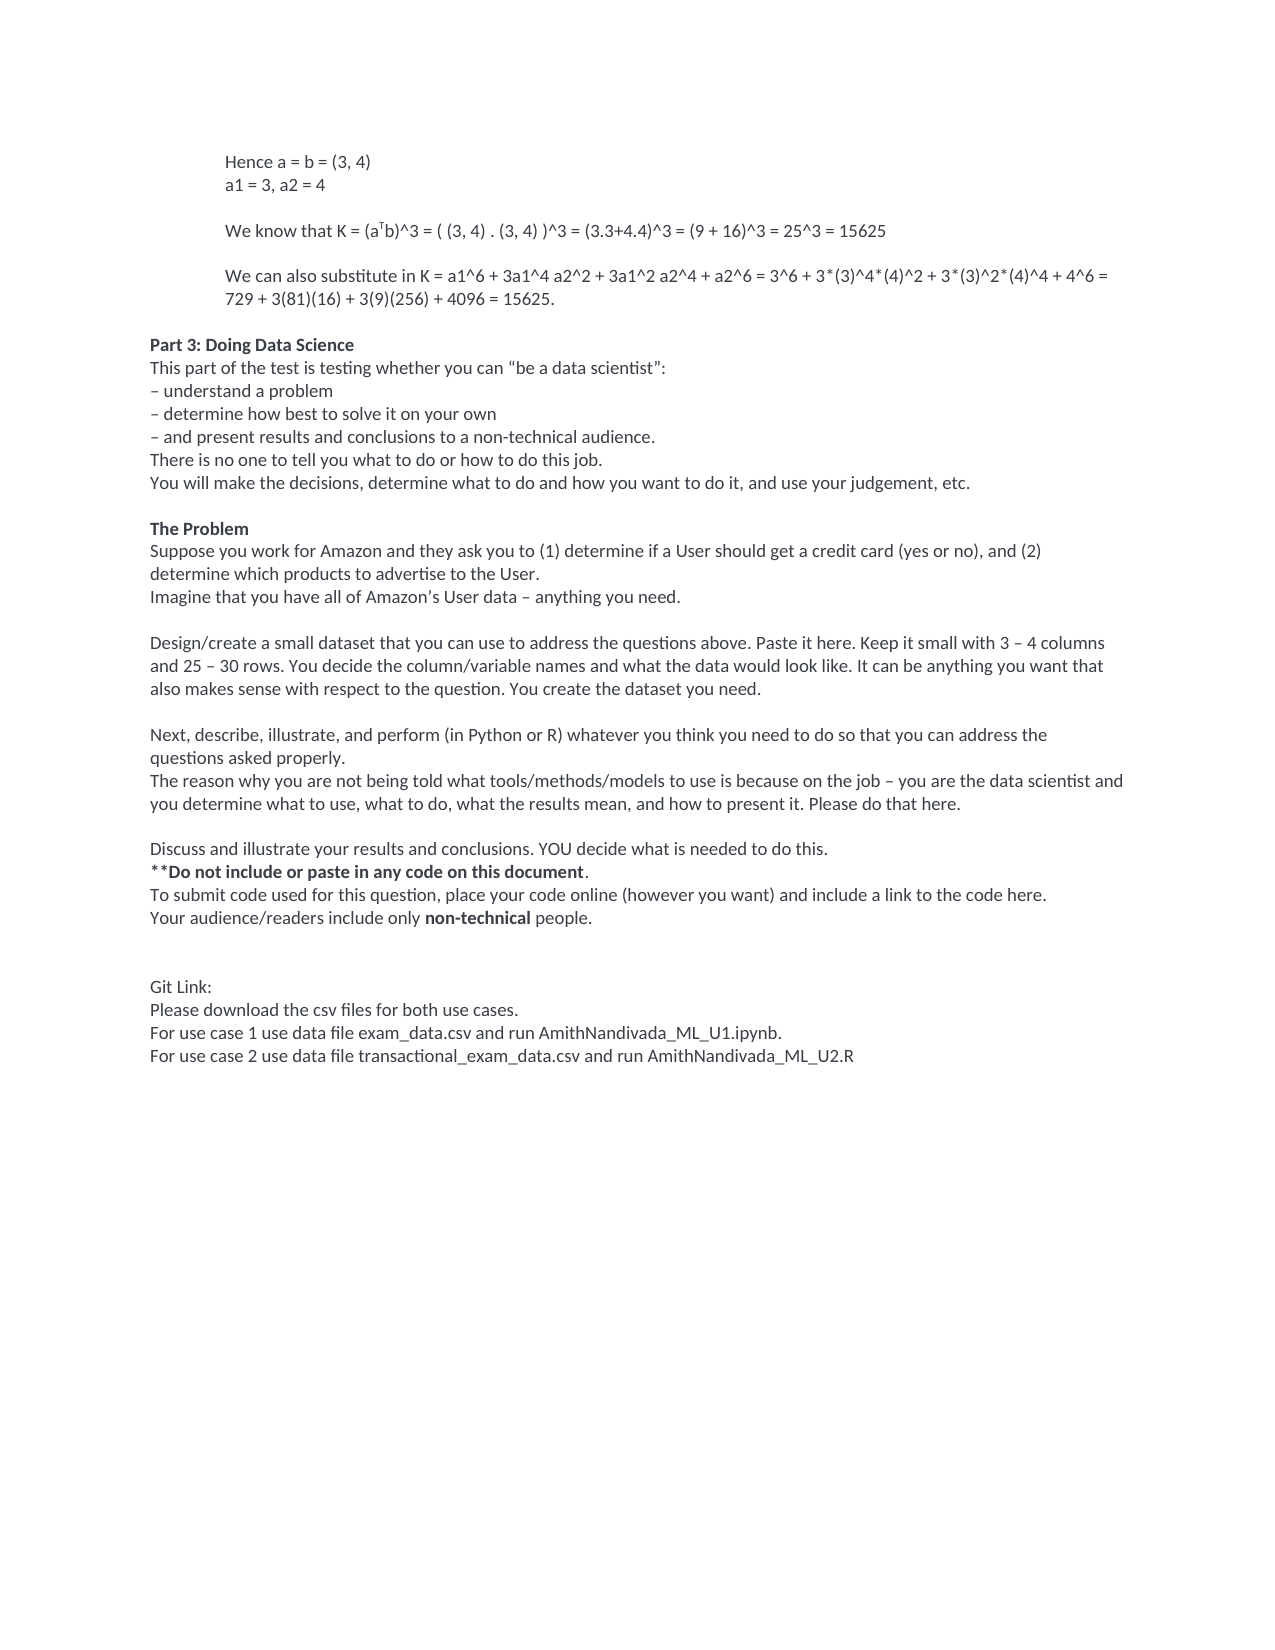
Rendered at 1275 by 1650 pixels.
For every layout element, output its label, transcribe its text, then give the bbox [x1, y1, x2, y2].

text You will make the decisions, determine what to do and how you want to do it, and use your judgement, etc. [150, 471, 1125, 494]
text For use case 1 use data file exam_data.csv and run AmithNandivada_ML_U1.ipynb. [150, 1021, 1125, 1044]
text This part of the test is testing whether you can “be a data scientist”: [150, 356, 1125, 379]
text – determine how best to solve it on your own [150, 402, 1125, 425]
text Design/create a small dataset that you can use to address the questions above. Paste it here. Keep it small with 3 – 4 columns and 25 – 30 rows. You decide the column/variable names and what the data would look like. It can be anything you want that also makes sense with respect to the question. You create the dataset you need. [150, 631, 1125, 700]
text For use case 2 use data file transactional_exam_data.csv and run AmithNandivada_ML_U2.R [150, 1044, 1125, 1067]
text – and present results and conclusions to a non-technical audience. [150, 425, 1125, 448]
text Git Link: [150, 975, 1125, 998]
text Next, describe, illustrate, and perform (in Python or R) whatever you think you need to do so that you can address the questions asked properly. [150, 723, 1125, 769]
text Hence a = b = (3, 4) [225, 150, 1125, 173]
text The Problem [150, 517, 1125, 539]
text We know that K = (aTb)^3 = ( (3, 4) . (3, 4) )^3 = (3.3+4.4)^3 = (9 + 16)^3 = 25^3 = 15625 [225, 219, 1125, 242]
text Suppose you work for Amazon and they ask you to (1) determine if a User should get a credit card (yes or no), and (2) determine which products to advertise to the User. [150, 539, 1125, 585]
text – understand a problem [150, 379, 1125, 402]
text There is no one to tell you what to do or how to do this job. [150, 448, 1125, 471]
text Part 3: Doing Data Science [150, 333, 1125, 356]
text To submit code used for this question, place your code online (however you want) and include a link to the code here. [150, 883, 1125, 906]
text a1 = 3, a2 = 4 [225, 173, 1125, 196]
text Your audience/readers include only non-technical people. [150, 906, 1125, 929]
text **Do not include or paste in any code on this document. [150, 860, 1125, 883]
text Discuss and illustrate your results and conclusions. YOU decide what is needed to do this. [150, 837, 1125, 860]
text The reason why you are not being told what tools/methods/models to use is because on the job – you are the data scientist and you determine what to use, what to do, what the results mean, and how to present it. Please do that here. [150, 769, 1125, 814]
text Imagine that you have all of Amazon’s User data – anything you need. [150, 585, 1125, 608]
text We can also substitute in K = a1^6 + 3a1^4 a2^2 + 3a1^2 a2^4 + a2^6 = 3^6 + 3*(3)^4*(4)^2 + 3*(3)^2*(4)^4 + 4^6 = 729 + 3(81)(16) + 3(9)(256) + 4096 = 15625. [225, 264, 1125, 310]
text Please download the csv files for both use cases. [150, 998, 1125, 1021]
